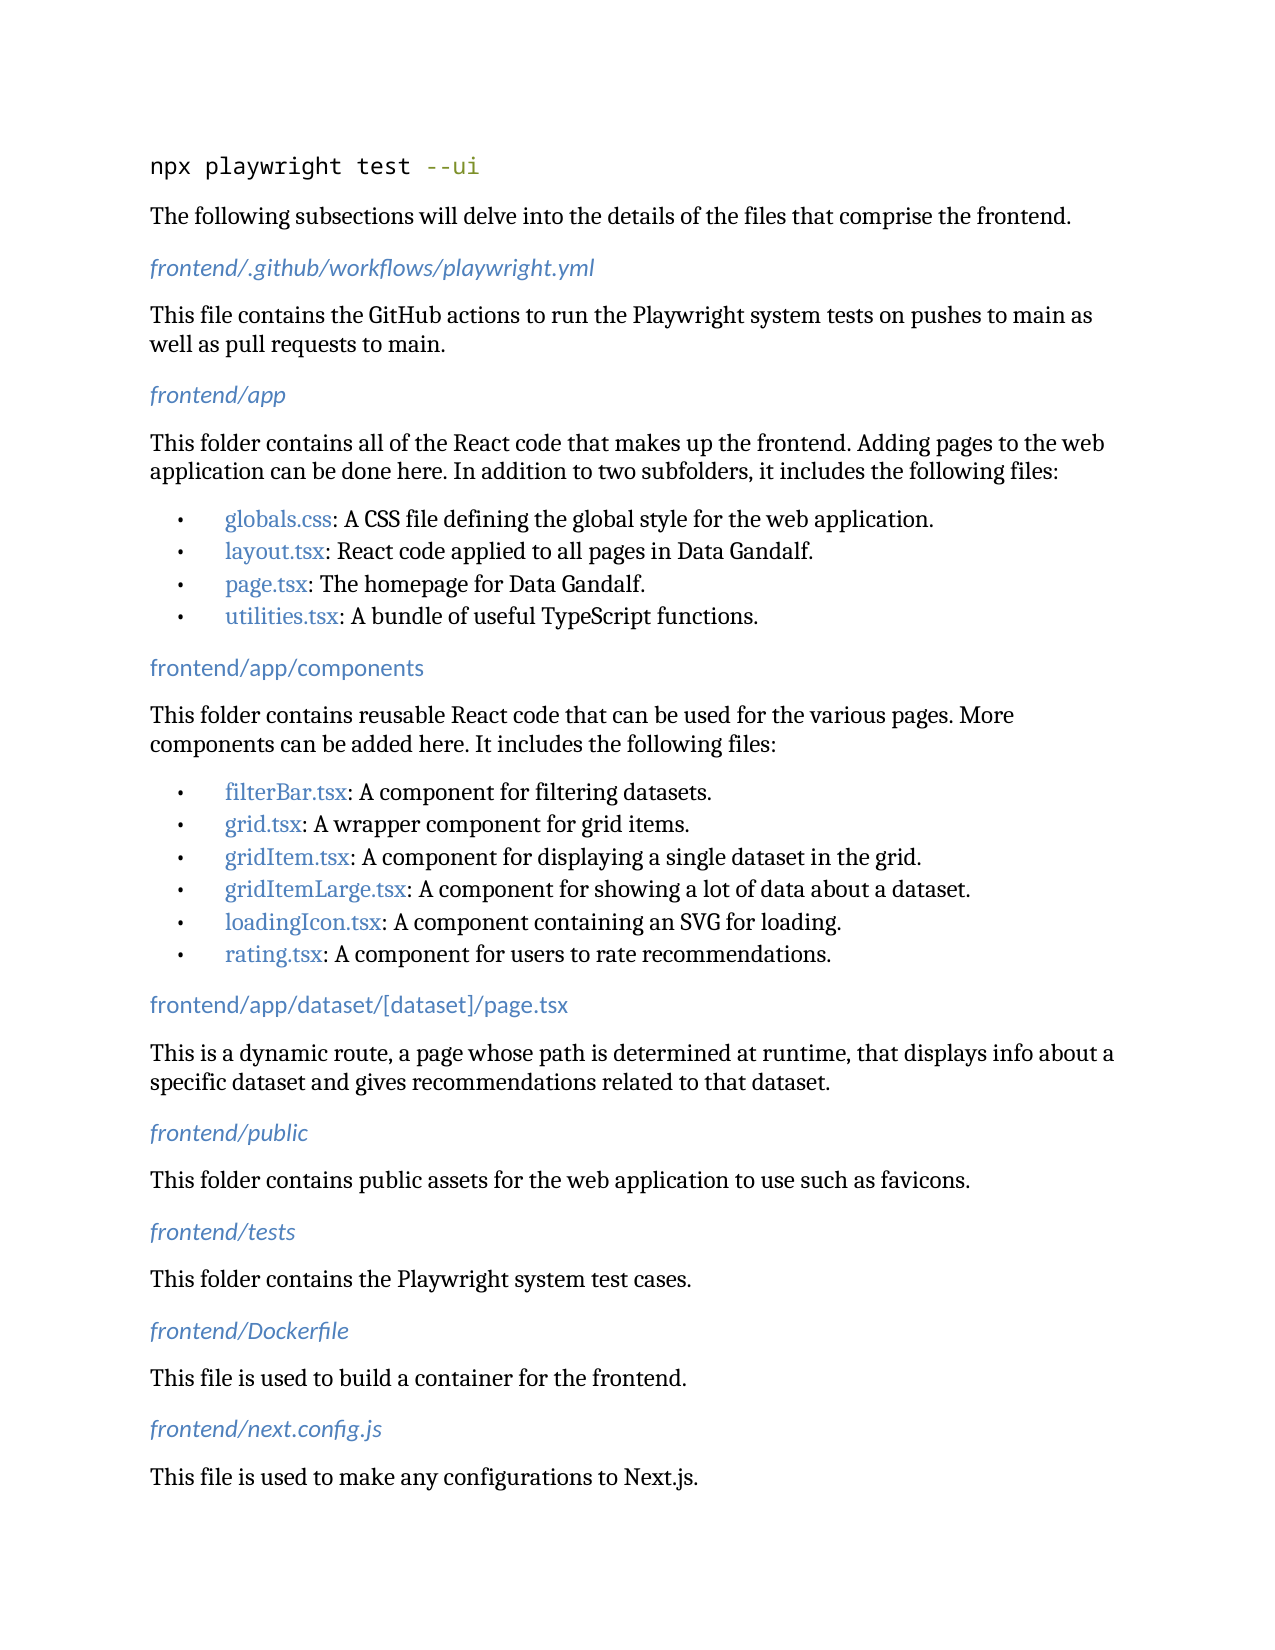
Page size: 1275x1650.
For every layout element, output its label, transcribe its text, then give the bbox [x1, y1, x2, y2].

subtitle frontend/app/components [150, 652, 1125, 682]
subtitle frontend/tests [150, 1216, 1125, 1246]
text This folder contains reusable React code that can be used for the various pages. More components can be added here. It includes the following files: [150, 701, 1125, 759]
text This is a dynamic route, a page whose path is determined at runtime, that displays info about a specific dataset and gives recommendations related to that dataset. [150, 1039, 1125, 1096]
text This file contains the GitHub actions to run the Playwright system tests on pushes to main as well as pull requests to main. [150, 301, 1125, 358]
text This folder contains all of the React code that makes up the frontend. Adding pages to the web application can be done here. In addition to two subfolders, it includes the following files: [150, 428, 1125, 486]
text This folder contains the Playwright system test cases. [150, 1265, 1125, 1294]
subtitle frontend/.github/workflows/playwright.yml [150, 252, 1125, 282]
list rating.tsx: A component for users to rate recommendations. [175, 940, 1125, 969]
subtitle frontend/public [150, 1117, 1125, 1148]
list globals.css: A CSS file defining the global style for the web application. [175, 505, 1125, 533]
text This folder contains public assets for the web application to use such as favicons. [150, 1166, 1125, 1195]
list loadingIcon.tsx: A component containing an SVG for loading. [175, 907, 1125, 936]
subtitle frontend/app/dataset/[dataset]/page.tsx [150, 989, 1125, 1020]
list gridItem.tsx: A component for displaying a single dataset in the grid. [175, 842, 1125, 871]
list utilities.tsx: A bundle of useful TypeScript functions. [175, 602, 1125, 631]
text This file is used to make any configurations to Next.js. [150, 1463, 1125, 1492]
list gridItemLarge.tsx: A component for showing a lot of data about a dataset. [175, 875, 1125, 904]
subtitle frontend/app [150, 379, 1125, 410]
list filterBar.tsx: A component for filtering datasets. [175, 777, 1125, 806]
subtitle frontend/Dockerfile [150, 1315, 1125, 1345]
list page.tsx: The homepage for Data Gandalf. [175, 570, 1125, 598]
text This file is used to build a container for the frontend. [150, 1364, 1125, 1393]
list grid.tsx: A wrapper component for grid items. [175, 810, 1125, 839]
text npx playwright test --ui [150, 150, 1125, 181]
list layout.tsx: React code applied to all pages in Data Gandalf. [175, 537, 1125, 566]
text The following subsections will delve into the details of the files that comprise the frontend. [150, 202, 1125, 231]
subtitle frontend/next.config.js [150, 1414, 1125, 1444]
